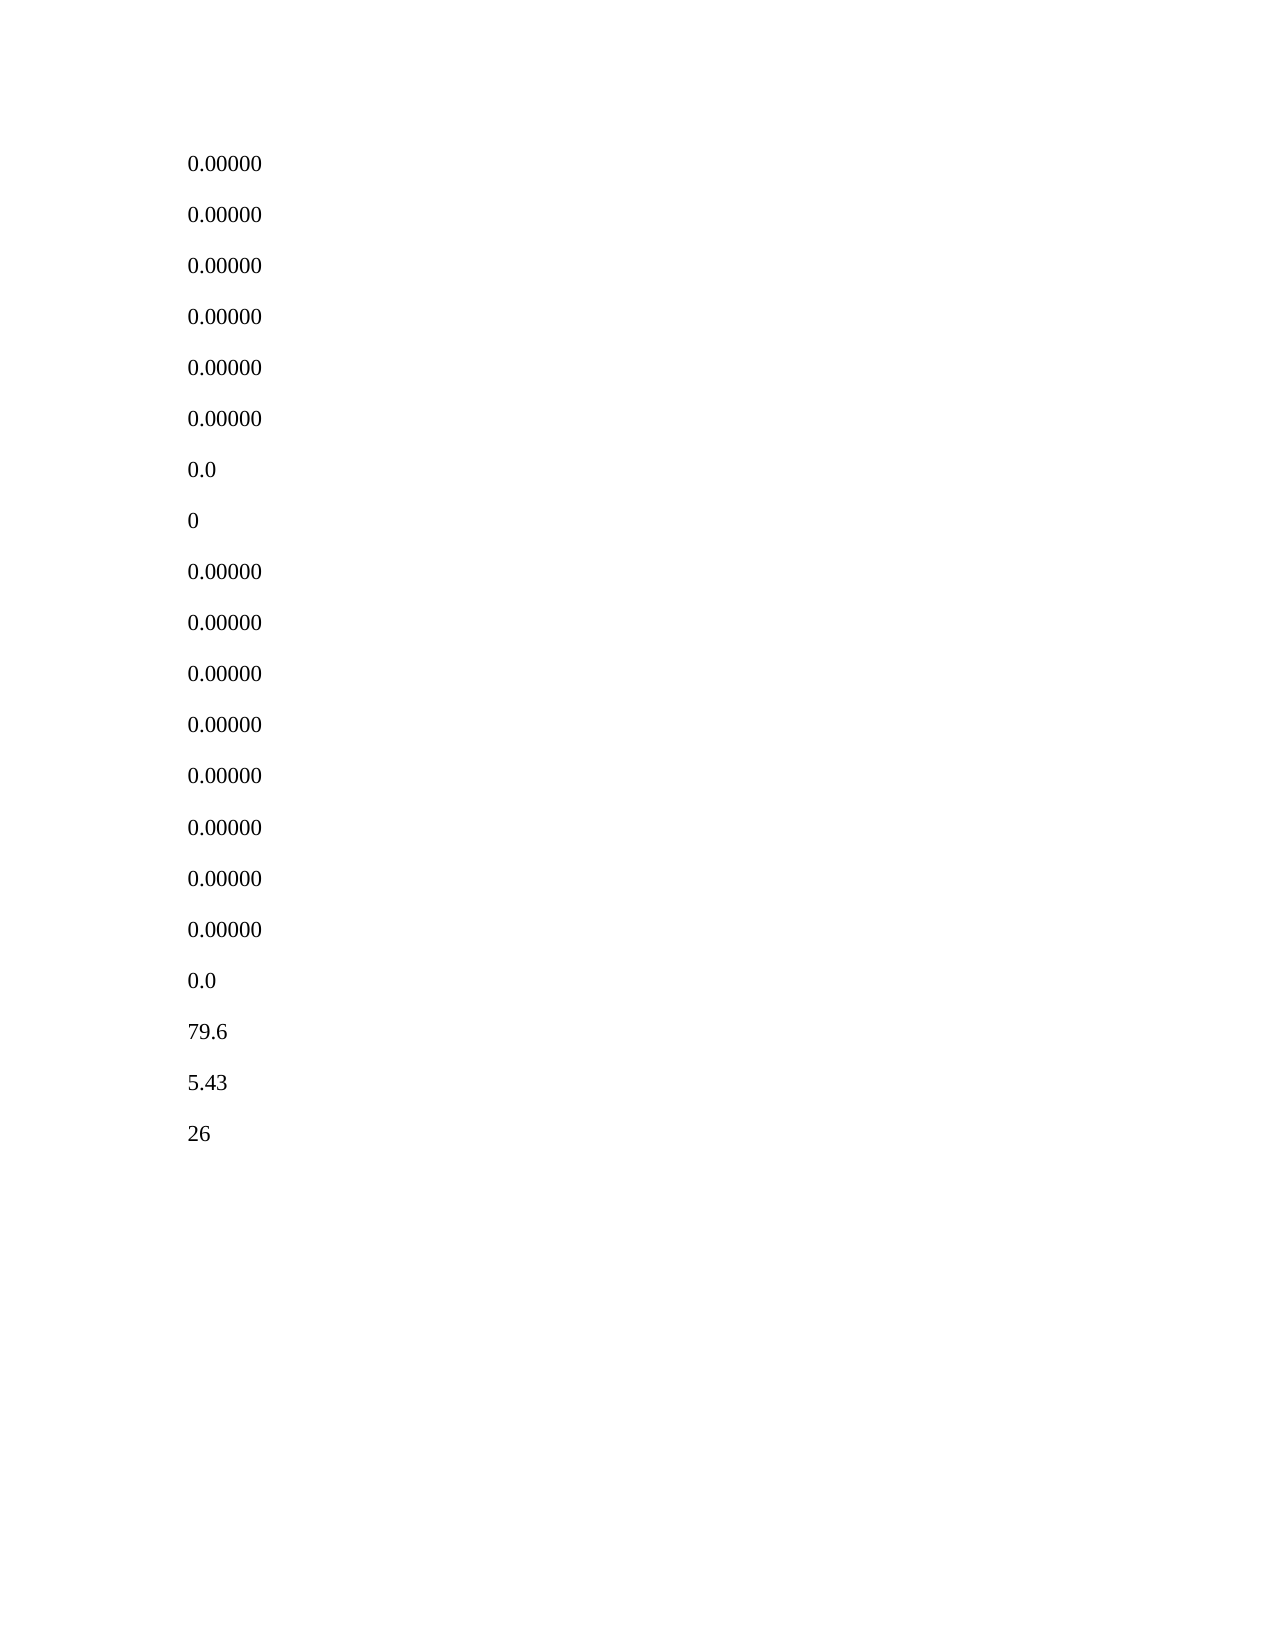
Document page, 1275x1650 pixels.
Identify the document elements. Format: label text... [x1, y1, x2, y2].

table_cell 0.00000 [176, 916, 1076, 967]
table_cell 5.43 [176, 1069, 1076, 1120]
table_cell 0.00000 [176, 303, 1076, 354]
table_cell 0.00000 [176, 711, 1076, 762]
table_cell 0.0 [176, 967, 1076, 1018]
table_cell 0.00000 [176, 252, 1076, 303]
table_cell 0.00000 [176, 354, 1076, 405]
table_cell 0 [176, 507, 1076, 558]
table_cell 0.00000 [176, 150, 1076, 201]
table_cell 0.00000 [176, 405, 1076, 456]
table_cell 0.00000 [176, 660, 1076, 711]
table_cell 0.00000 [176, 865, 1076, 916]
table_cell 0.00000 [176, 763, 1076, 813]
table_cell 26 [176, 1120, 1076, 1171]
table_cell 0.00000 [176, 814, 1076, 864]
table_cell 0.00000 [176, 558, 1076, 609]
table_cell 0.0 [176, 456, 1076, 507]
table_cell 0.00000 [176, 609, 1076, 660]
table_cell 0.00000 [176, 201, 1076, 252]
table_cell 79.6 [176, 1018, 1076, 1069]
